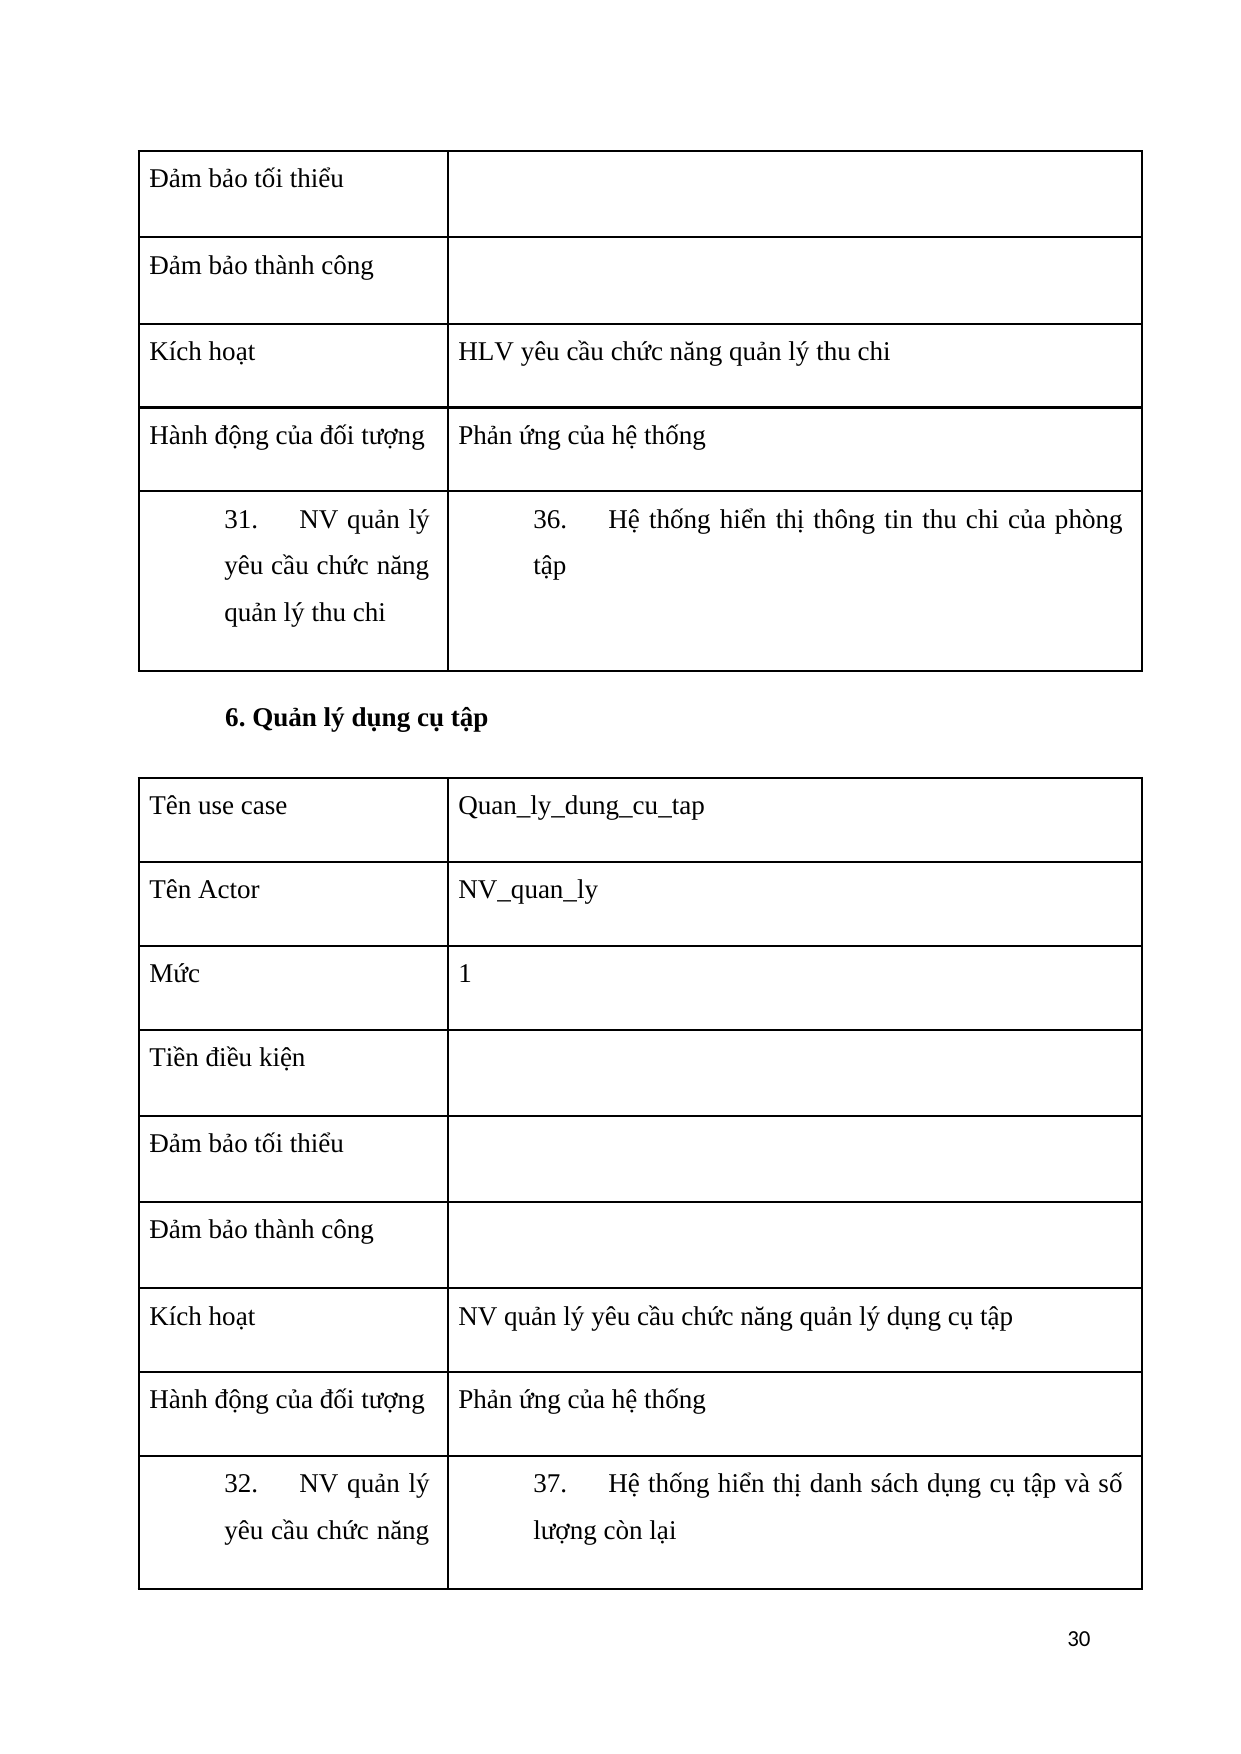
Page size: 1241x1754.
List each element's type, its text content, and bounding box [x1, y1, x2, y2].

table_cell Phản ứng của hệ thống [449, 409, 1141, 490]
table_cell NV quản lý yêu cầu chức năng quản lý thu chi [140, 492, 447, 670]
table_cell Tiền điều kiện [140, 1031, 447, 1115]
table_cell [449, 1031, 1141, 1115]
table_header Quan_ly_dung_cu_tap [449, 779, 1141, 861]
text 6. Quản lý dụng cụ tập [225, 701, 1090, 732]
table_cell [449, 152, 1141, 236]
table_cell NV_quan_ly [449, 863, 1141, 944]
table_cell [449, 1203, 1141, 1287]
table_cell Hành động của đối tượng [140, 1373, 447, 1455]
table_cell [140, 1457, 447, 1588]
table_cell Tên Actor [140, 863, 447, 944]
table_cell Mức [140, 947, 447, 1028]
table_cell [449, 1457, 1141, 1588]
table_cell NV quản lý yêu cầu chức năng quản lý dụng cụ tập [449, 1289, 1141, 1371]
table_cell Hành động của đối tượng [140, 409, 447, 490]
table_cell 1 [449, 947, 1141, 1028]
table_cell Kích hoạt [140, 325, 447, 406]
table_cell Đảm bảo tối thiểu [140, 152, 447, 236]
table_cell Đảm bảo thành công [140, 1203, 447, 1287]
table_cell Kích hoạt [140, 1289, 447, 1371]
table_cell [449, 1117, 1141, 1201]
table_cell Đảm bảo tối thiểu [140, 1117, 447, 1201]
table_cell Phản ứng của hệ thống [449, 1373, 1141, 1455]
table_cell [449, 238, 1141, 322]
table_cell HLV yêu cầu chức năng quản lý thu chi [449, 325, 1141, 406]
table_cell Đảm bảo thành công [140, 238, 447, 322]
table_header Tên use case [140, 779, 447, 861]
table_cell Hệ thống hiển thị thông tin thu chi của phòng tập [449, 492, 1141, 670]
